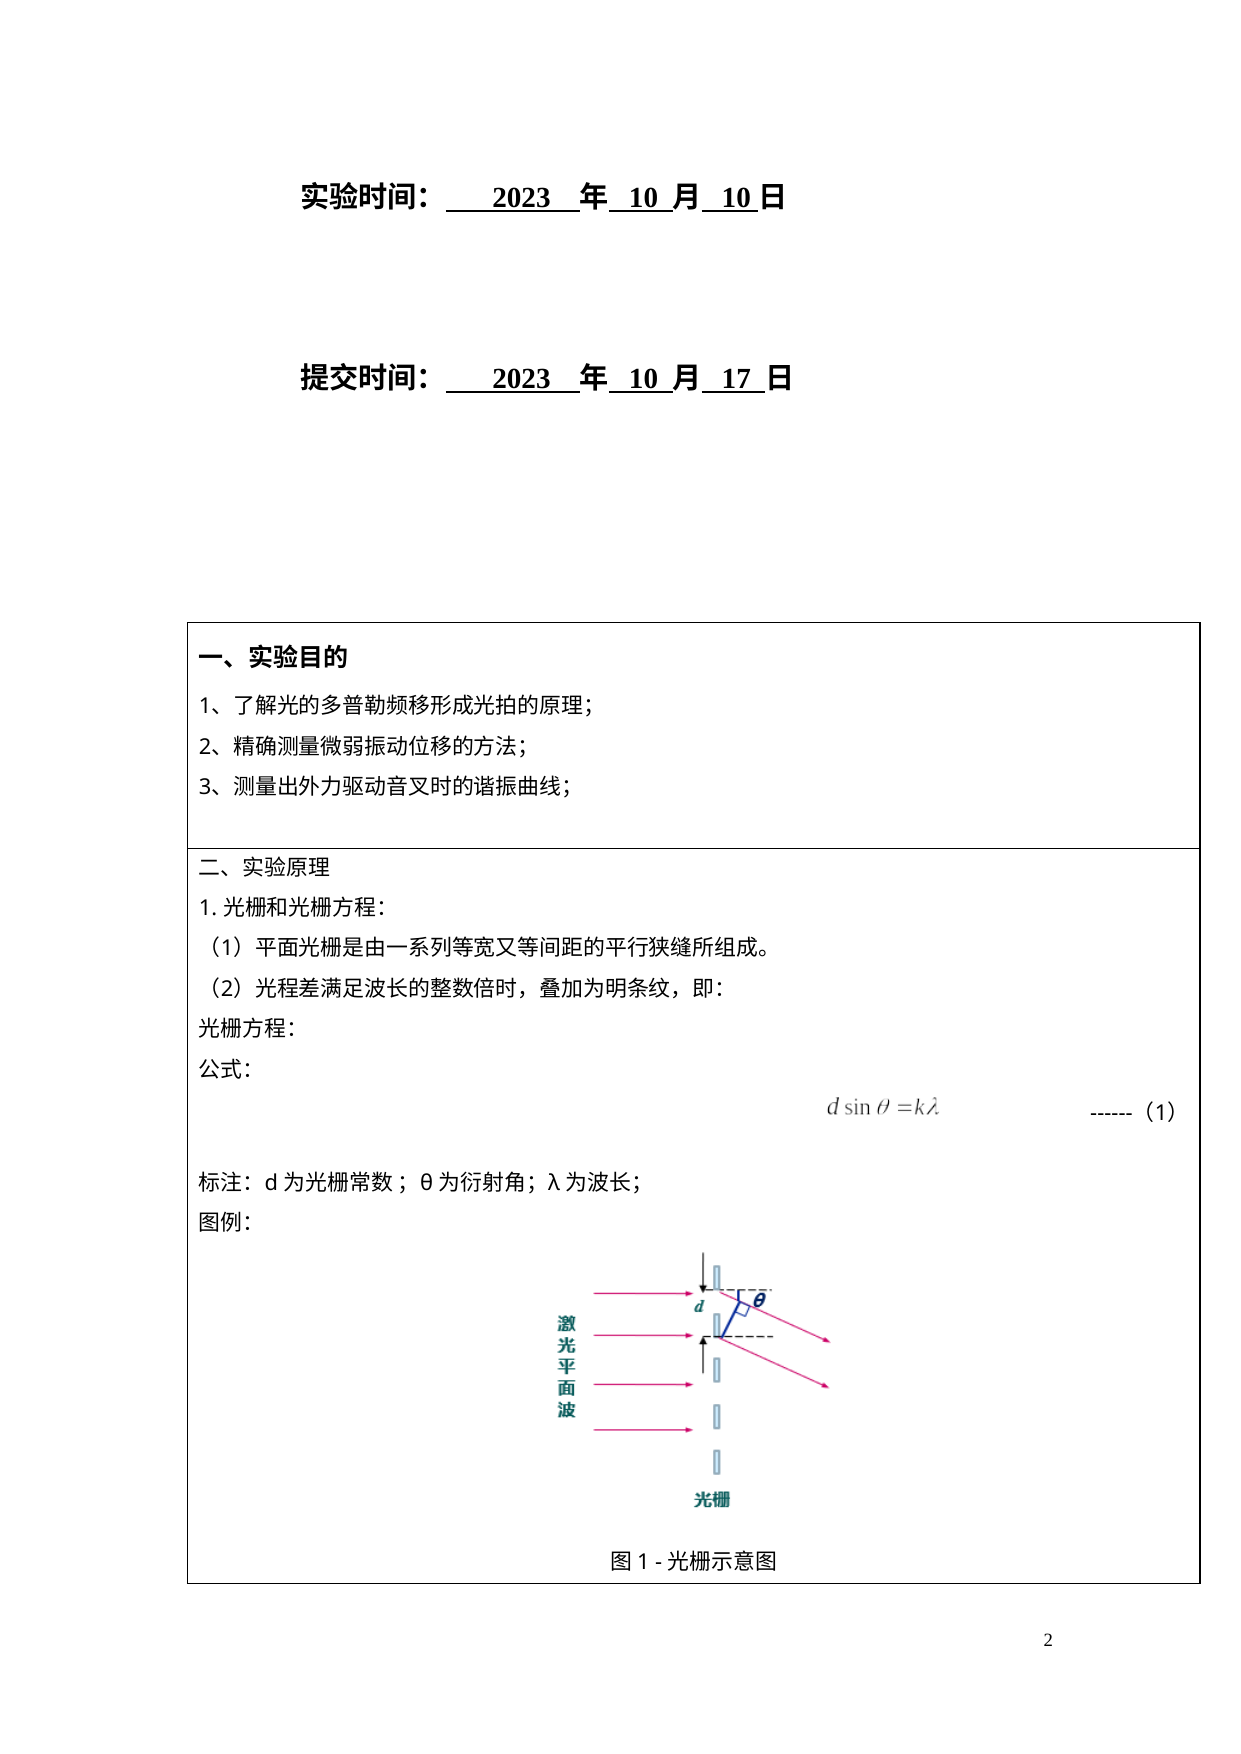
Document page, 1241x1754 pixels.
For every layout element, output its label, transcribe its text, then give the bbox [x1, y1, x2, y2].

picture [549, 1245, 838, 1518]
text 提交时间： 2023 年 10 月 17 日 [281, 343, 1053, 408]
table_header 一、实验目的 1、了解光的多普勒频移形成光拍的原理； 2、精确测量微弱振动位移的方法； 3、测量出外力驱动音叉时的谐振曲线； [188, 623, 1199, 848]
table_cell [188, 849, 1199, 1583]
text 实验时间： 2023 年 10 月 10 日 [187, 162, 1053, 227]
